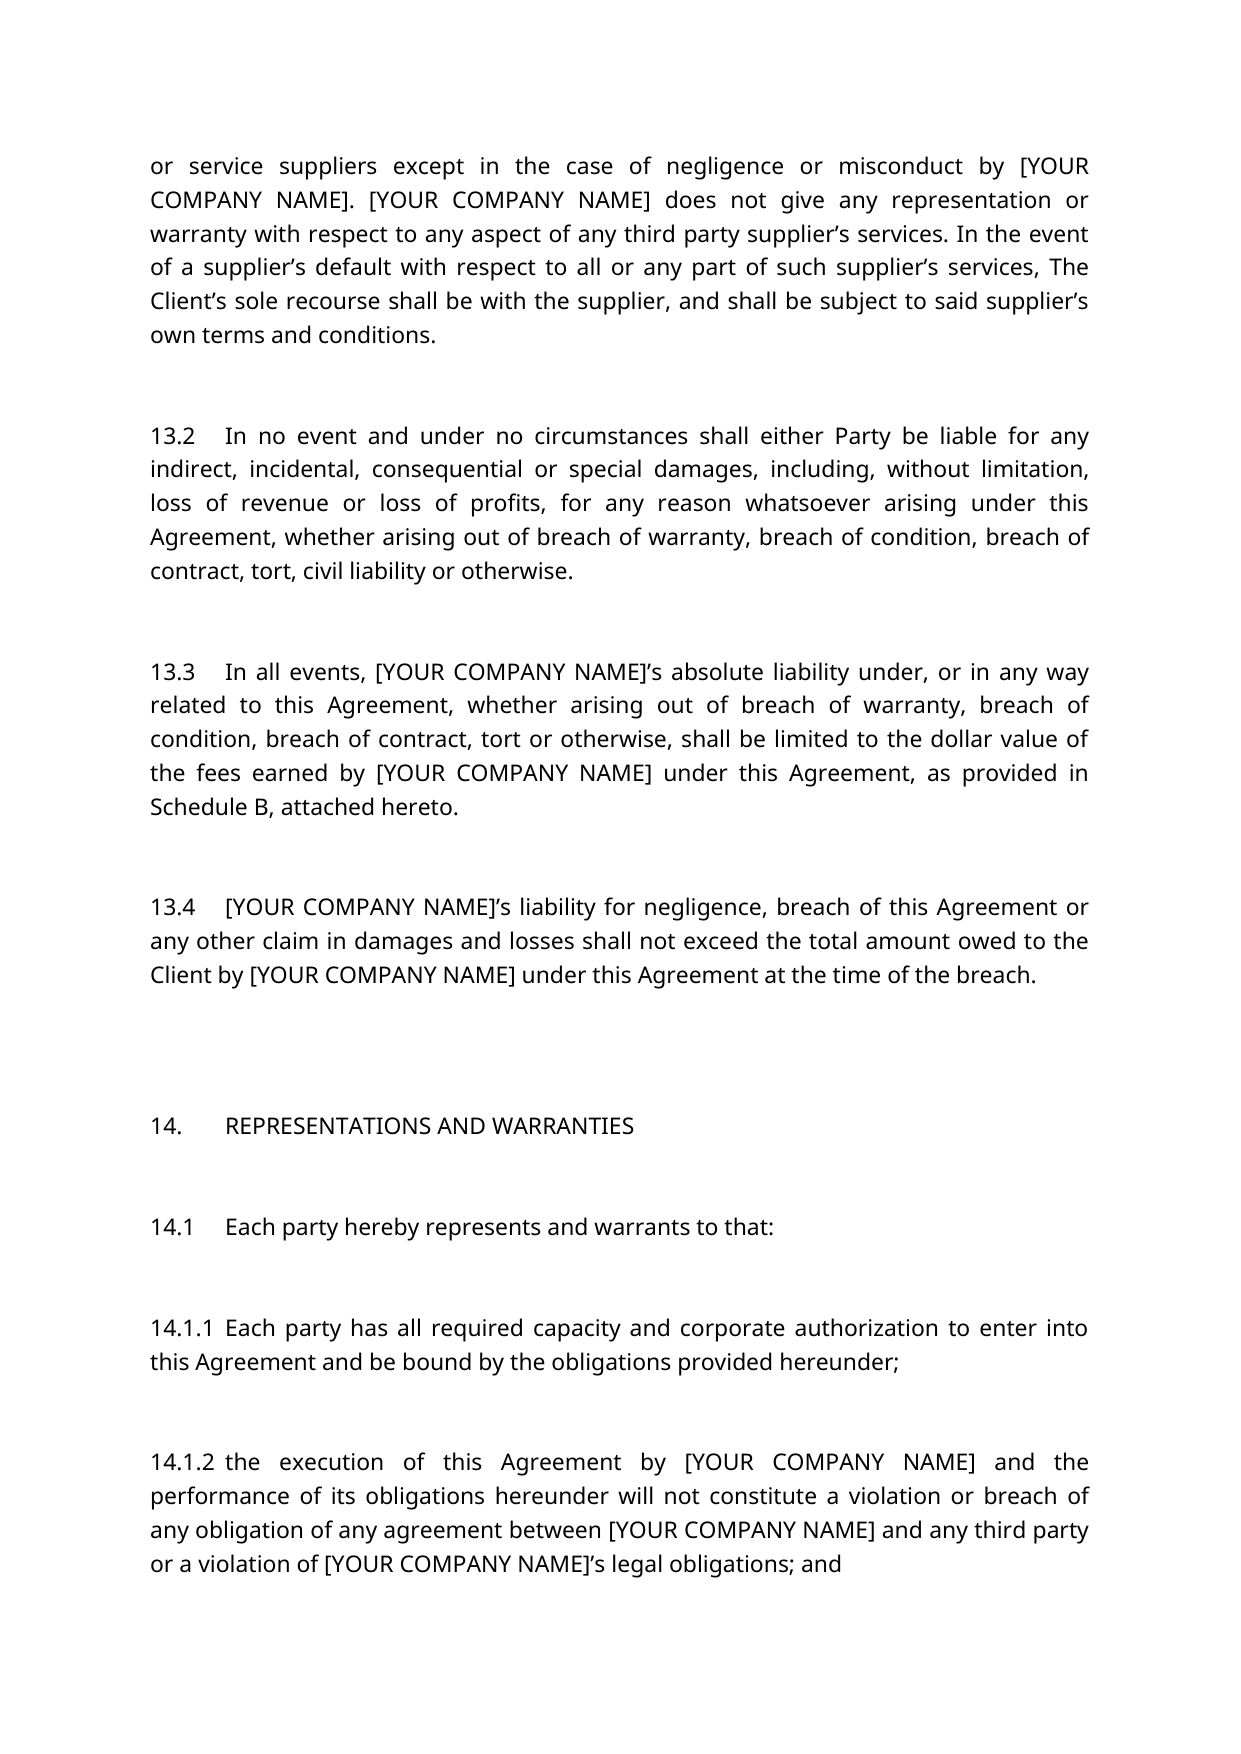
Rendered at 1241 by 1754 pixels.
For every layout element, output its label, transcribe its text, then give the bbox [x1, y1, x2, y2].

text 13.2 In no event and under no circumstances shall either Party be liable for any indirect, incidental, consequential or special damages, including, without limitation, loss of revenue or loss of profits, for any reason whatsoever arising under this Agreement, whether arising out of breach of warranty, breach of condition, breach of contract, tort, civil liability or otherwise. [150, 419, 1090, 586]
text 14. REPRESENTATIONS AND WARRANTIES [150, 1110, 1090, 1141]
text 14.1.2 the execution of this Agreement by [YOUR COMPANY NAME] and the performance of its obligations hereunder will not constitute a violation or breach of any obligation of any agreement between [YOUR COMPANY NAME] and any third party or a violation of [YOUR COMPANY NAME]’s legal obligations; and [150, 1446, 1090, 1579]
text 14.1.1 Each party has all required capacity and corporate authorization to enter into this Agreement and be bound by the obligations provided hereunder; [150, 1312, 1090, 1377]
text 13.3 In all events, [YOUR COMPANY NAME]’s absolute liability under, or in any way related to this Agreement, whether arising out of breach of warranty, breach of condition, breach of contract, tort or otherwise, shall be limited to the dollar value of the fees earned by [YOUR COMPANY NAME] under this Agreement, as provided in Schedule B, attached hereto. [150, 655, 1090, 822]
text 14.1 Each party hereby represents and warrants to that: [150, 1211, 1090, 1242]
text 13.4 [YOUR COMPANY NAME]’s liability for negligence, breach of this Agreement or any other claim in damages and losses shall not exceed the total amount owed to the Client by [YOUR COMPANY NAME] under this Agreement at the time of the breach. [150, 891, 1090, 990]
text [150, 150, 1090, 350]
